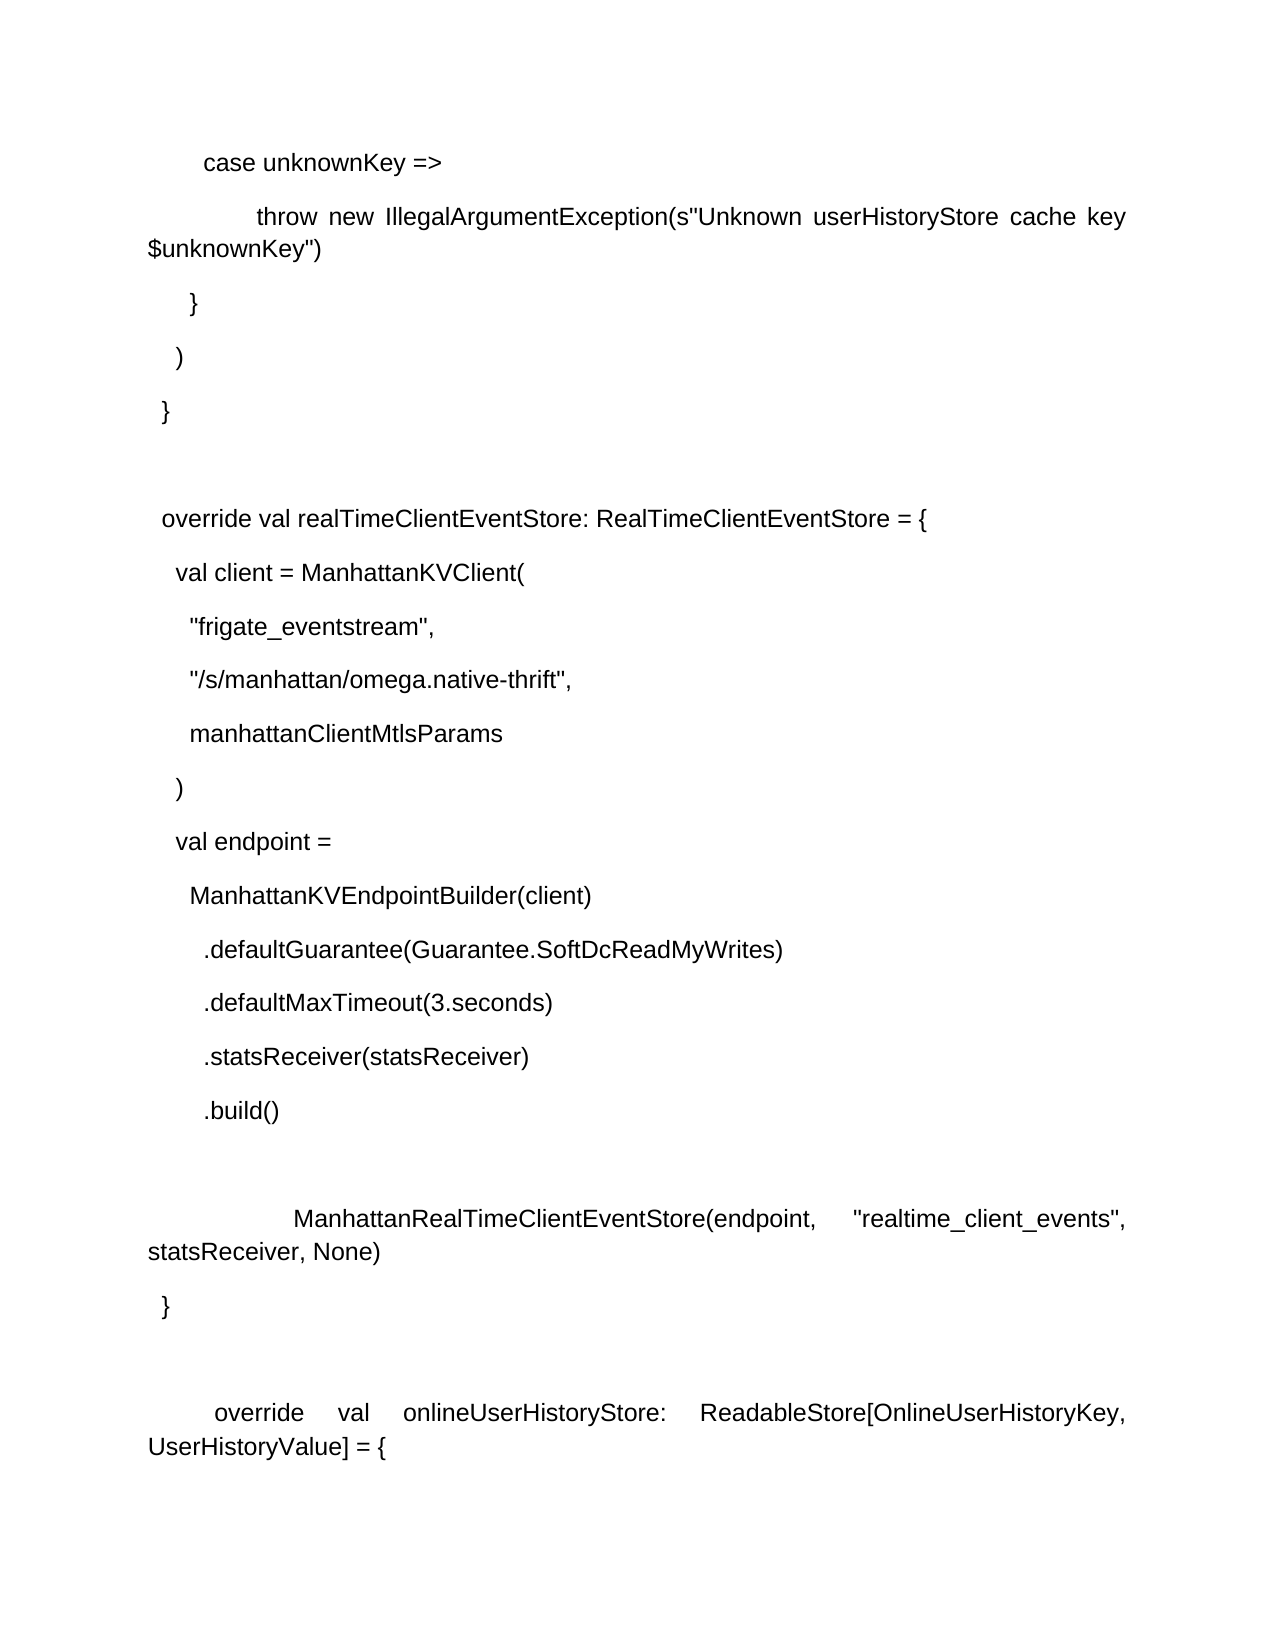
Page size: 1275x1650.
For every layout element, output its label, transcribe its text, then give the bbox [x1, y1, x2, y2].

text ) [148, 342, 1127, 371]
text val client = ManhattanKVClient( [148, 558, 1127, 586]
text override val realTimeClientEventStore: RealTimeClientEventStore = { [148, 504, 1127, 532]
text .defaultGuarantee(Guarantee.SoftDcReadMyWrites) [148, 934, 1127, 963]
text case unknownKey => [148, 148, 1127, 176]
text ) [148, 773, 1127, 802]
text ManhattanRealTimeClientEventStore(endpoint, "realtime_client_events", statsReceiver, None) [148, 1204, 1127, 1266]
text } [148, 396, 1127, 425]
text .build() [148, 1096, 1127, 1125]
text } [148, 1291, 1127, 1319]
text ManhattanKVEndpointBuilder(client) [148, 881, 1127, 909]
text .defaultMaxTimeout(3.seconds) [148, 988, 1127, 1017]
text "/s/manhattan/omega.native-thrift", [148, 665, 1127, 694]
text throw new IllegalArgumentException(s"Unknown userHistoryStore cache key $unknownKey") [148, 201, 1127, 263]
text } [148, 288, 1127, 317]
text val endpoint = [148, 827, 1127, 856]
text "frigate_eventstream", [148, 611, 1127, 640]
text .statsReceiver(statsReceiver) [148, 1042, 1127, 1071]
text manhattanClientMtlsParams [148, 719, 1127, 748]
text override val onlineUserHistoryStore: ReadableStore[OnlineUserHistoryKey, UserHistoryValue] = { [148, 1398, 1127, 1460]
